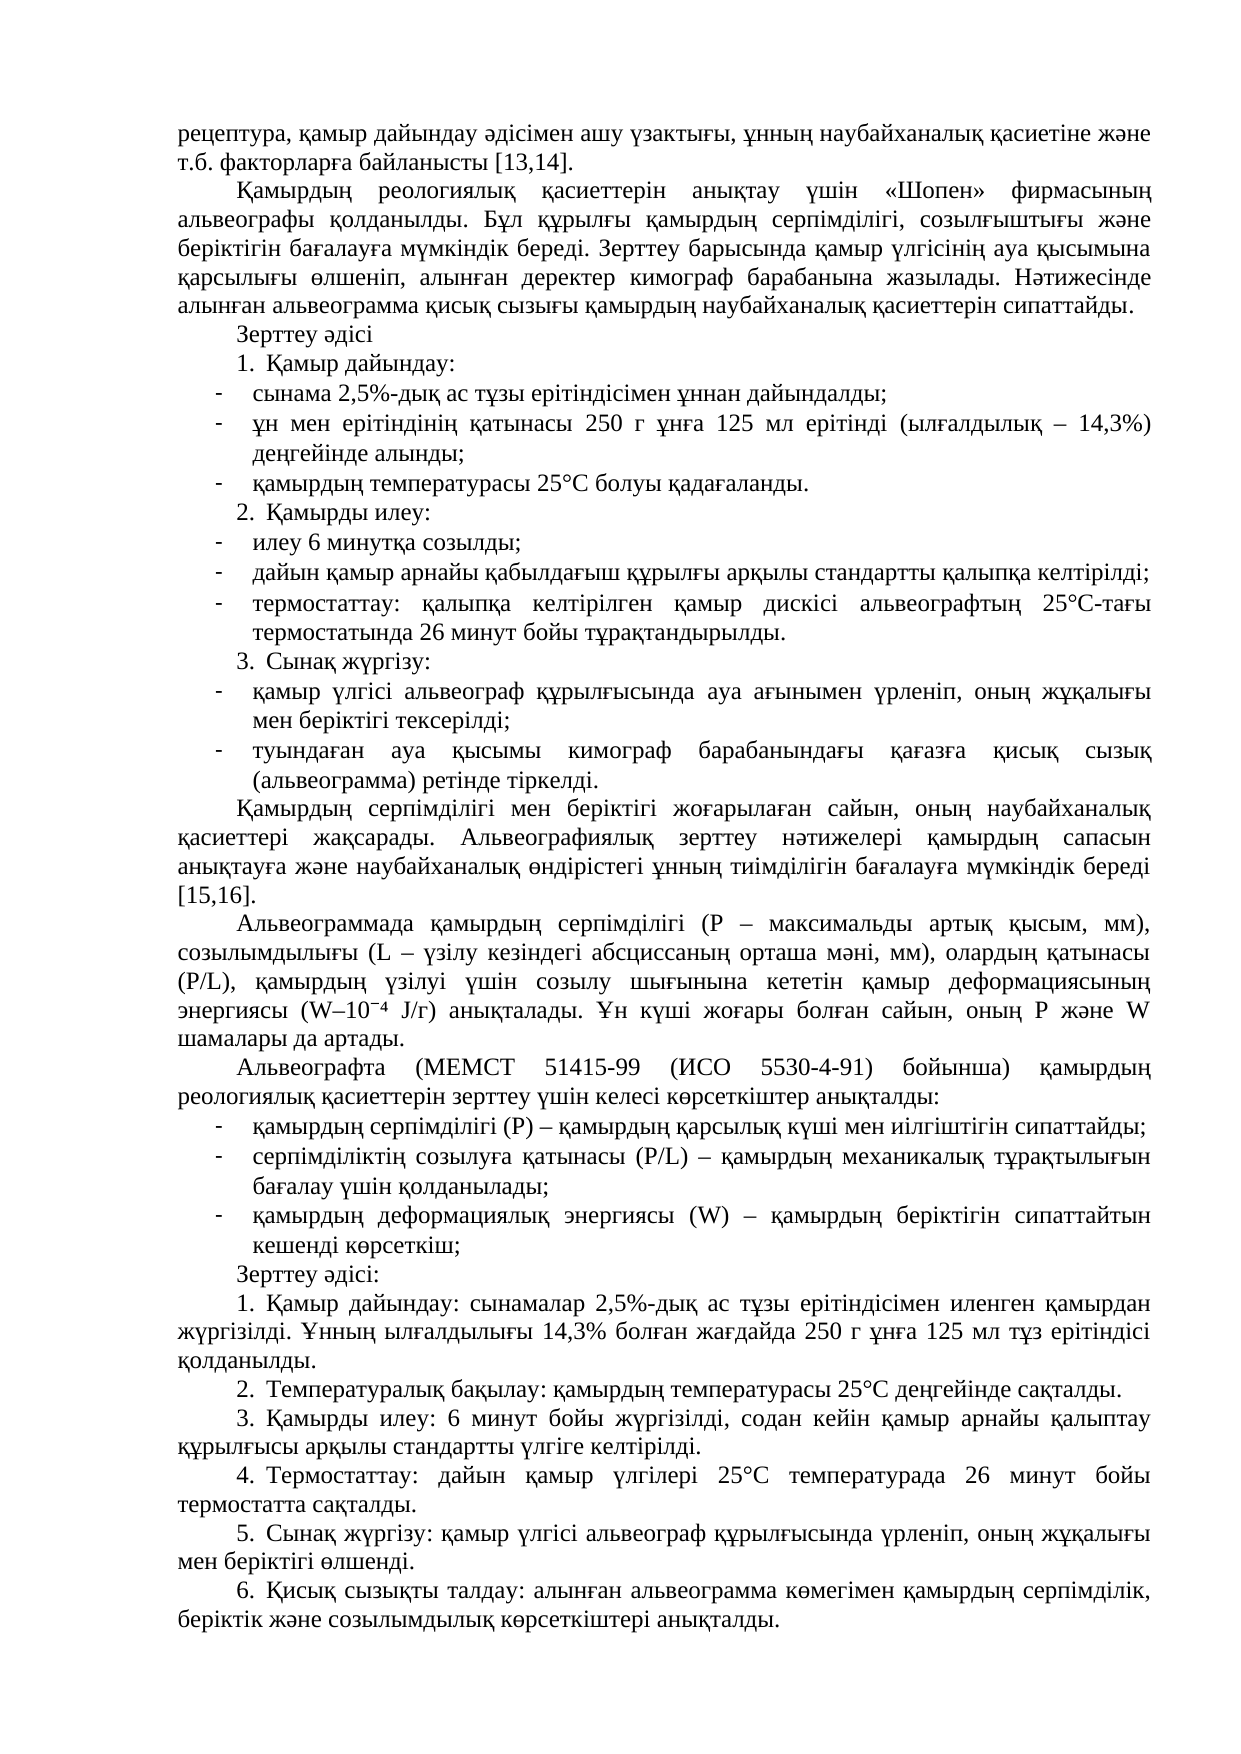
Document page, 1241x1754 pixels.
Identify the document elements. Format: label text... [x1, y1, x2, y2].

list Сынақ жүргізу: [177, 646, 1152, 675]
text Зерттеу әдісі: [177, 1259, 1152, 1288]
list термостаттау: қалыпқа келтірілген қамыр дискісі альвеографтың 25°C-тағы термостатында 26 минут бойы тұрақтандырылды. [215, 587, 1152, 646]
list Қисық сызықты талдау: алынған альвеограмма көмегімен қамырдың серпімділік, беріктік және созылымдылық көрсеткіштері анықталды. [177, 1575, 1152, 1633]
list Қамырды илеу: [177, 497, 1152, 526]
list сынама 2,5%-дық ас тұзы ерітіндісімен ұннан дайындалды; [215, 377, 1152, 407]
list Термостаттау: дайын қамыр үлгілері 25°C температурада 26 минут бойы термостатта сақталды. [177, 1460, 1152, 1518]
text Қамырдың серпімділігі мен беріктігі жоғарылаған сайын, оның наубайханалық қасиеттері жақсарады. Альвеографиялық зерттеу нәтижелері қамырдың сапасын анықтауға және наубайханалық өндірістегі ұнның тиімділігін бағалауға мүмкіндік береді [15,16]. [177, 793, 1152, 908]
list қамырдың температурасы 25°C болуы қадағаланды. [215, 467, 1152, 497]
list Температуралық бақылау: қамырдың температурасы 25°C деңгейінде сақталды. [177, 1374, 1152, 1403]
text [177, 118, 1152, 176]
list Сынақ жүргізу: қамыр үлгісі альвеограф құрылғысында үрленіп, оның жұқалығы мен беріктігі өлшенді. [177, 1518, 1152, 1575]
list Қамырды илеу: 6 минут бойы жүргізілді, содан кейін қамыр арнайы қалыптау құрылғысы арқылы стандартты үлгіге келтірілді. [177, 1403, 1152, 1460]
text Альвеограммада қамырдың серпімділігі (P – максимальды артық қысым, мм), созылымдылығы (L – үзілу кезіндегі абсциссаның орташа мәні, мм), олардың қатынасы (P/L), қамырдың үзілуі үшін созылу шығынына кететін қамыр деформациясының энергиясы (W–10⁻⁴ J/г) анықталады. Ұн күші жоғары болған сайын, оның P және W шамалары да артады. [177, 908, 1152, 1052]
list серпімділіктің созылуға қатынасы (P/L) – қамырдың механикалық тұрақтылығын бағалау үшін қолданылады; [215, 1140, 1152, 1199]
text Зерттеу әдісі [177, 319, 1152, 348]
list қамырдың серпімділігі (P) – қамырдың қарсылық күші мен иілгіштігін сипаттайды; [215, 1110, 1152, 1140]
list илеу 6 минутқа созылды; [215, 526, 1152, 556]
list туындаған ауа қысымы кимограф барабанындағы қағазға қисық сызық (альвеограмма) ретінде тіркелді. [215, 734, 1152, 793]
list ұн мен ерітіндінің қатынасы 250 г ұнға 125 мл ерітінді (ылғалдылық – 14,3%) деңгейінде алынды; [215, 407, 1152, 467]
list дайын қамыр арнайы қабылдағыш құрылғы арқылы стандартты қалыпқа келтірілді; [215, 556, 1152, 587]
list қамырдың деформациялық энергиясы (W) – қамырдың беріктігін сипаттайтын кешенді көрсеткіш; [215, 1199, 1152, 1259]
list қамыр үлгісі альвеограф құрылғысында ауа ағынымен үрленіп, оның жұқалығы мен беріктігі тексерілді; [215, 675, 1152, 734]
text Қамырдың реологиялық қасиеттерін анықтау үшін «Шопен» фирмасының альвеографы қолданылды. Бұл құрылғы қамырдың серпімділігі, созылғыштығы және беріктігін бағалауға мүмкіндік береді. Зерттеу барысында қамыр үлгісінің ауа қысымына қарсылығы өлшеніп, алынған деректер кимограф барабанына жазылады. Нәтижесінде алынған альвеограмма қисық сызығы қамырдың наубайханалық қасиеттерін сипаттайды. [177, 176, 1152, 319]
list Қамыр дайындау: [177, 348, 1152, 377]
text Альвеографта (МЕМСТ 51415-99 (ИСО 5530-4-91) бойынша) қамырдың реологиялық қасиеттерін зерттеу үшін келесі көрсеткіштер анықталды: [177, 1052, 1152, 1110]
list Қамыр дайындау: сынамалар 2,5%-дық ас тұзы ерітіндісімен иленген қамырдан жүргізілді. Ұнның ылғалдылығы 14,3% болған жағдайда 250 г ұнға 125 мл тұз ерітіндісі қолданылды. [177, 1288, 1152, 1374]
